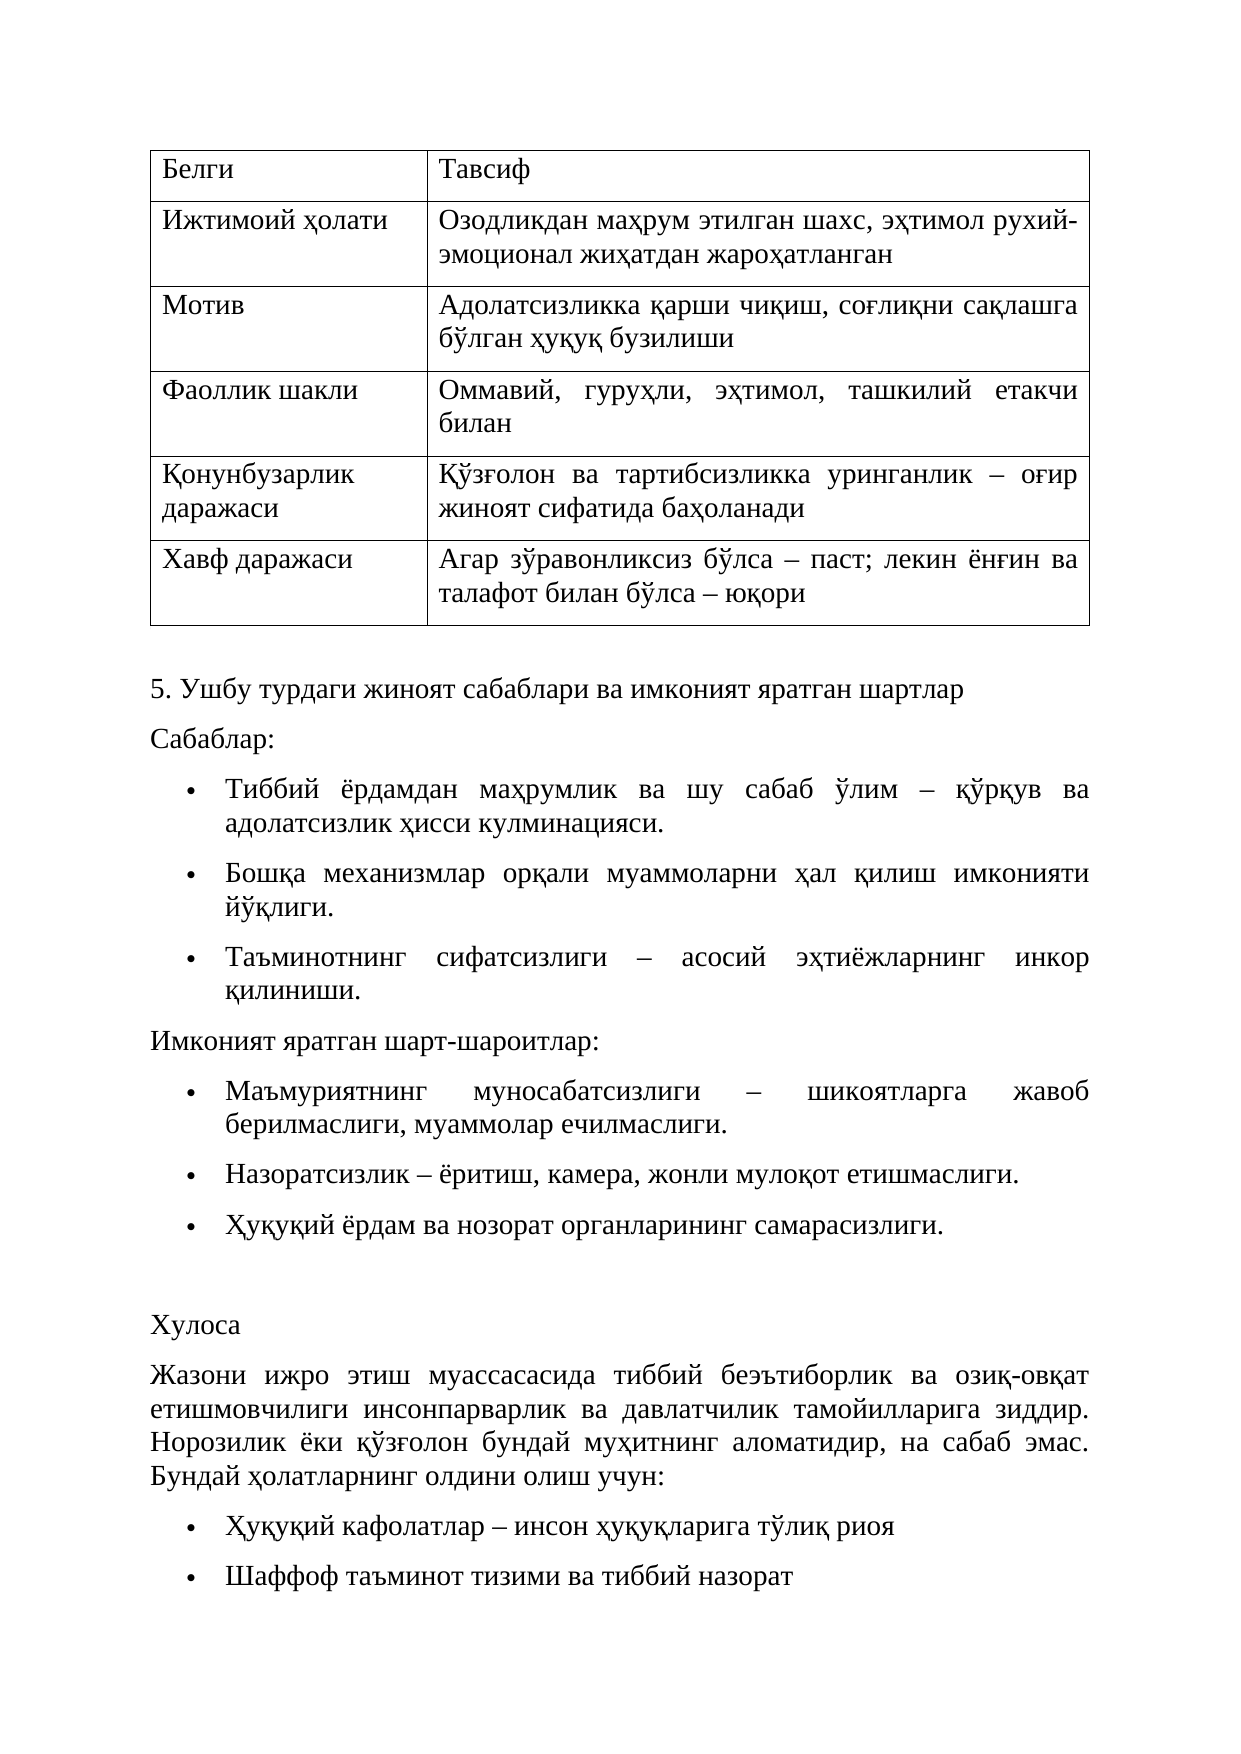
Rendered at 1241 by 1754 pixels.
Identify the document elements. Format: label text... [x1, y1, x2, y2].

list Ҳуқуқий ёрдам ва нозорат органларининг самарасизлиги. [187, 1207, 1090, 1240]
text Жазони ижро этиш муассасасида тиббий беэътиборлик ва озиқ-овқат етишмовчилиги инсонпарварлик ва давлатчилик тамойилларига зиддир. Норозилик ёки қўзғолон бундай муҳитнинг аломатидир, на сабаб эмас. Бундай ҳолатларнинг олдини олиш учун: [150, 1357, 1090, 1492]
table_cell Қонунбузарлик даражаси [151, 457, 427, 540]
text 5. Ушбу турдаги жиноят сабаблари ва имконият яратган шартлар [150, 671, 1090, 704]
text Хулоса [150, 1307, 1090, 1341]
table_cell Агар зўравонликсиз бўлса – паст; лекин ёнғин ва талафот билан бўлса – юқори [428, 541, 1089, 625]
table_header Тавсиф [428, 151, 1089, 201]
table_cell Фаоллик шакли [151, 372, 427, 456]
list Тиббий ёрдамдан маҳрумлик ва шу сабаб ўлим – қўрқув ва адолатсизлик ҳисси кулминацияси. [187, 771, 1090, 838]
list Таъминотнинг сифатсизлиги – асосий эҳтиёжларнинг инкор қилиниши. [187, 939, 1090, 1006]
table_header Белги [151, 151, 427, 201]
table_cell Ижтимоий ҳолати [151, 202, 427, 286]
list Маъмуриятнинг муносабатсизлиги – шикоятларга жавоб берилмаслиги, муаммолар ечилмаслиги. [187, 1073, 1090, 1140]
table_cell Мотив [151, 287, 427, 371]
list Ҳуқуқий кафолатлар – инсон ҳуқуқларига тўлиқ риоя [187, 1508, 1090, 1542]
table_cell Оммавий, гуруҳли, эҳтимол, ташкилий етакчи билан [428, 372, 1089, 456]
table_cell Хавф даражаси [151, 541, 427, 625]
text Имконият яратган шарт-шароитлар: [150, 1023, 1090, 1056]
text Сабаблар: [150, 721, 1090, 755]
table_cell Қўзғолон ва тартибсизликка уринганлик – оғир жиноят сифатида баҳоланади [428, 457, 1089, 540]
list Бошқа механизмлар орқали муаммоларни ҳал қилиш имконияти йўқлиги. [187, 855, 1090, 922]
list Шаффоф таъминот тизими ва тиббий назорат [187, 1558, 1090, 1592]
list Назоратсизлик – ёритиш, камера, жонли мулоқот етишмаслиги. [187, 1157, 1090, 1190]
table_cell Адолатсизликка қарши чиқиш, соғлиқни сақлашга бўлган ҳуқуқ бузилиши [428, 287, 1089, 371]
table_cell Озодликдан маҳрум этилган шахс, эҳтимол рухий-эмоционал жиҳатдан жароҳатланган [428, 202, 1089, 286]
